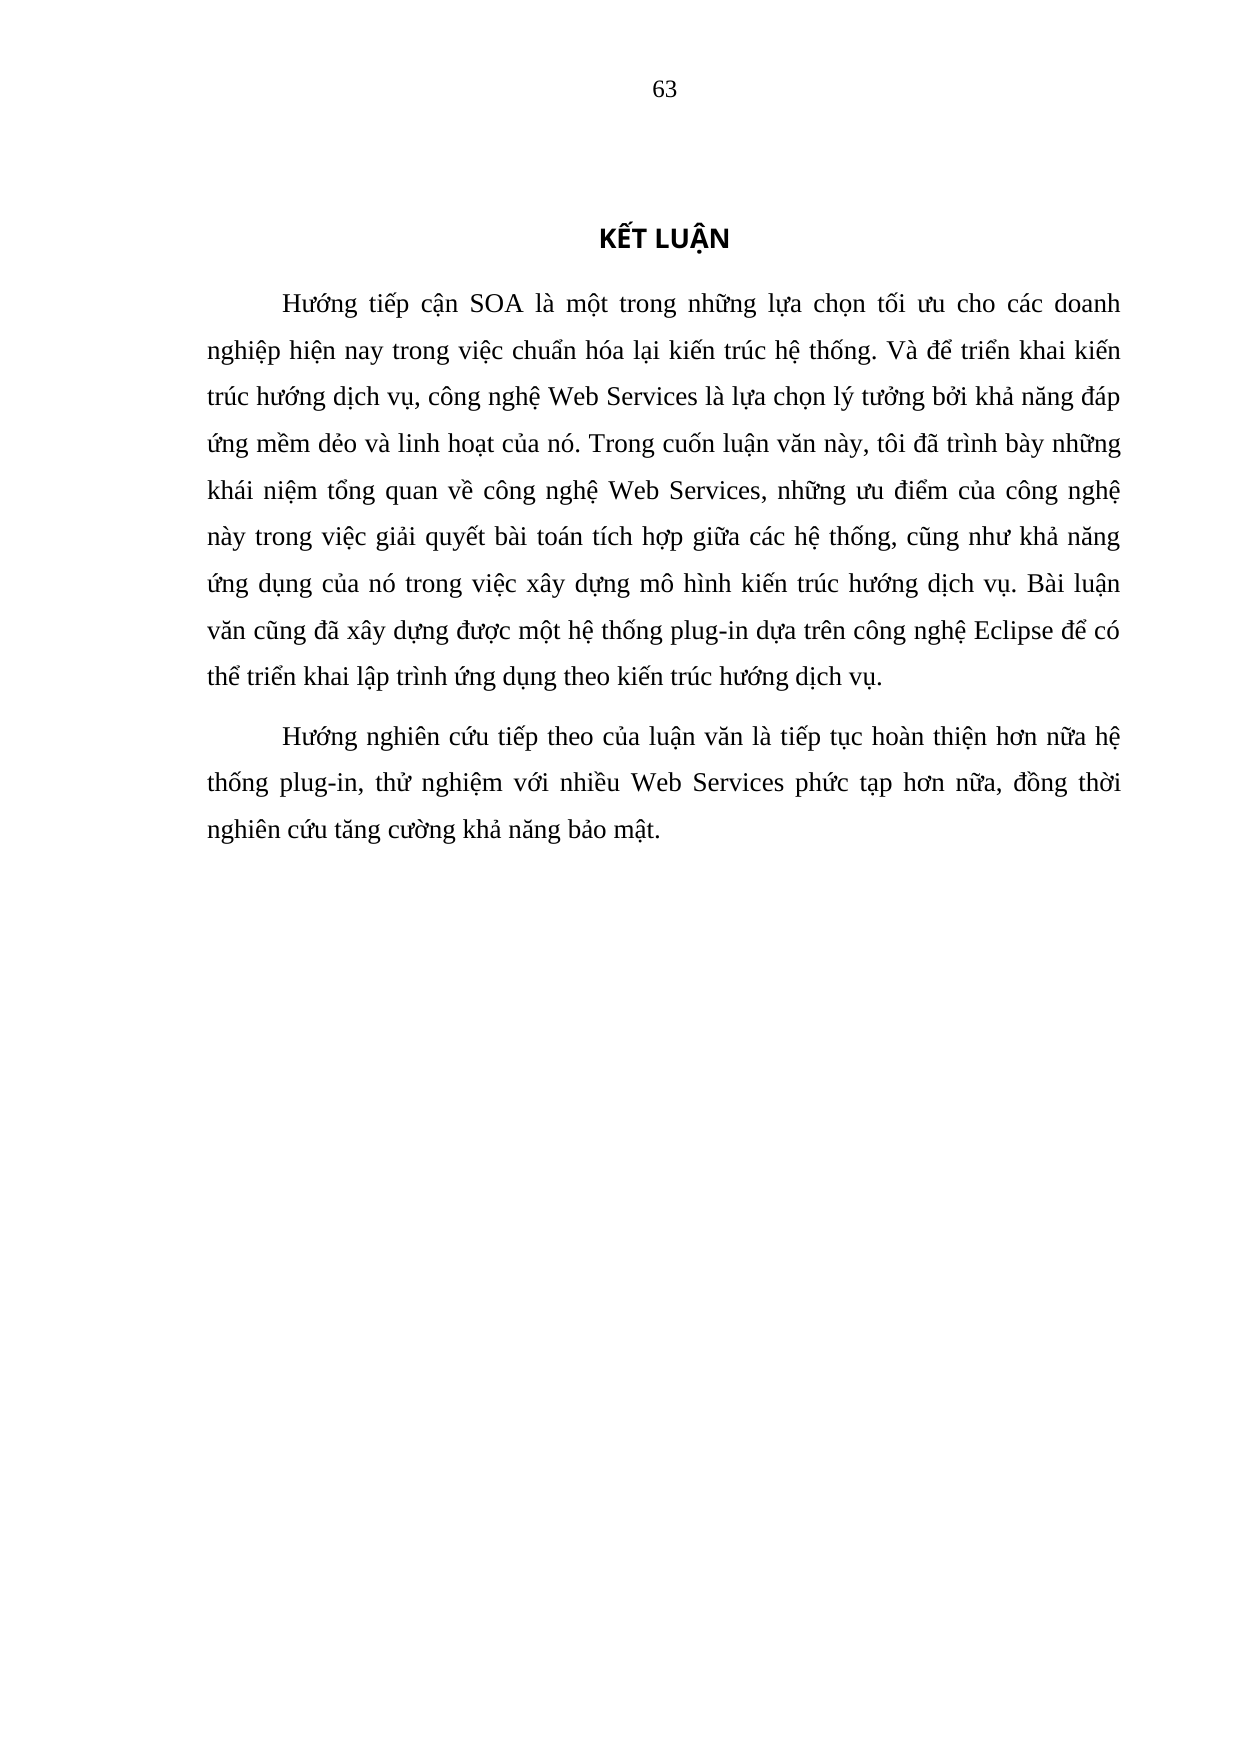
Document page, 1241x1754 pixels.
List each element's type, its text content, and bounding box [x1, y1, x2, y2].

subtitle KẾT LUẬN [207, 219, 1122, 256]
text Hướng nghiên cứu tiếp theo của luận văn là tiếp tục hoàn thiện hơn nữa hệ thống plug-in, thử nghiệm với nhiều Web Services phức tạp hơn nữa, đồng thời nghiên cứu tăng cường khả năng bảo mật. [207, 719, 1122, 844]
text Hướng tiếp cận SOA là một trong những lựa chọn tối ưu cho các doanh nghiệp hiện nay trong việc chuẩn hóa lại kiến trúc hệ thống. Và để triển khai kiến trúc hướng dịch vụ, công nghệ Web Services là lựa chọn lý tưởng bởi khả năng đáp ứng mềm dẻo và linh hoạt của nó. Trong cuốn luận văn này, tôi đã trình bày những khái niệm tổng quan về công nghệ Web Services, những ưu điểm của công nghệ này trong việc giải quyết bài toán tích hợp giữa các hệ thống, cũng như khả năng ứng dụng của nó trong việc xây dựng mô hình kiến trúc hướng dịch vụ. Bài luận văn cũng đã xây dựng được một hệ thống plug-in dựa trên công nghệ Eclipse để có thể triển khai lập trình ứng dụng theo kiến trúc hướng dịch vụ. [207, 287, 1122, 692]
